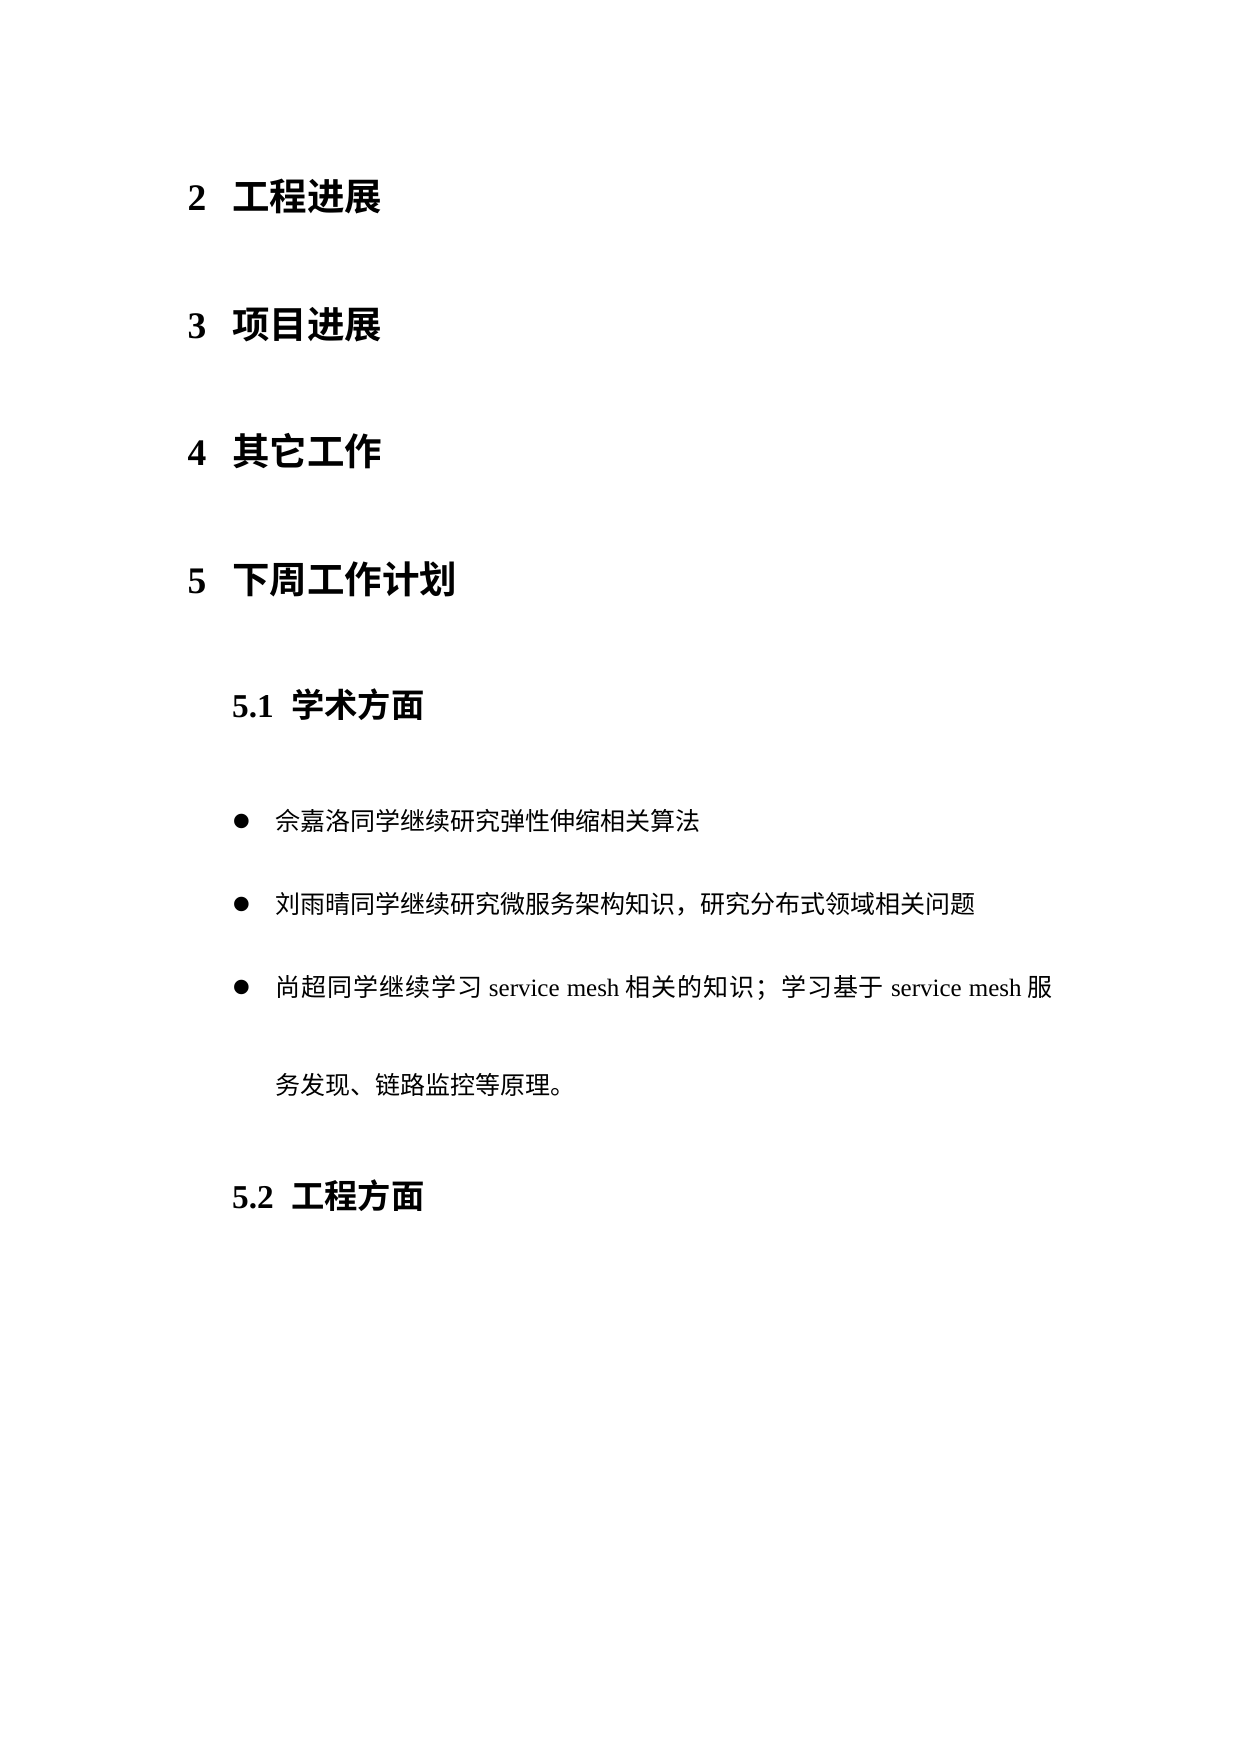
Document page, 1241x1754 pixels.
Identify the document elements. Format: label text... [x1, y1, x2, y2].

subtitle 学术方面 [232, 671, 1053, 736]
subtitle 其它工作 [187, 417, 1053, 482]
list 尚超同学继续学习service mesh相关的知识；学习基于service mesh服务发现、链路监控等原理。 [232, 953, 1053, 1116]
subtitle 下周工作计划 [187, 544, 1053, 609]
subtitle 项目进展 [187, 289, 1053, 354]
list 刘雨晴同学继续研究微服务架构知识，研究分布式领域相关问题 [232, 870, 1053, 935]
subtitle 工程方面 [232, 1161, 1053, 1226]
subtitle 工程进展 [187, 162, 1053, 227]
list 佘嘉洛同学继续研究弹性伸缩相关算法 [232, 787, 1053, 852]
